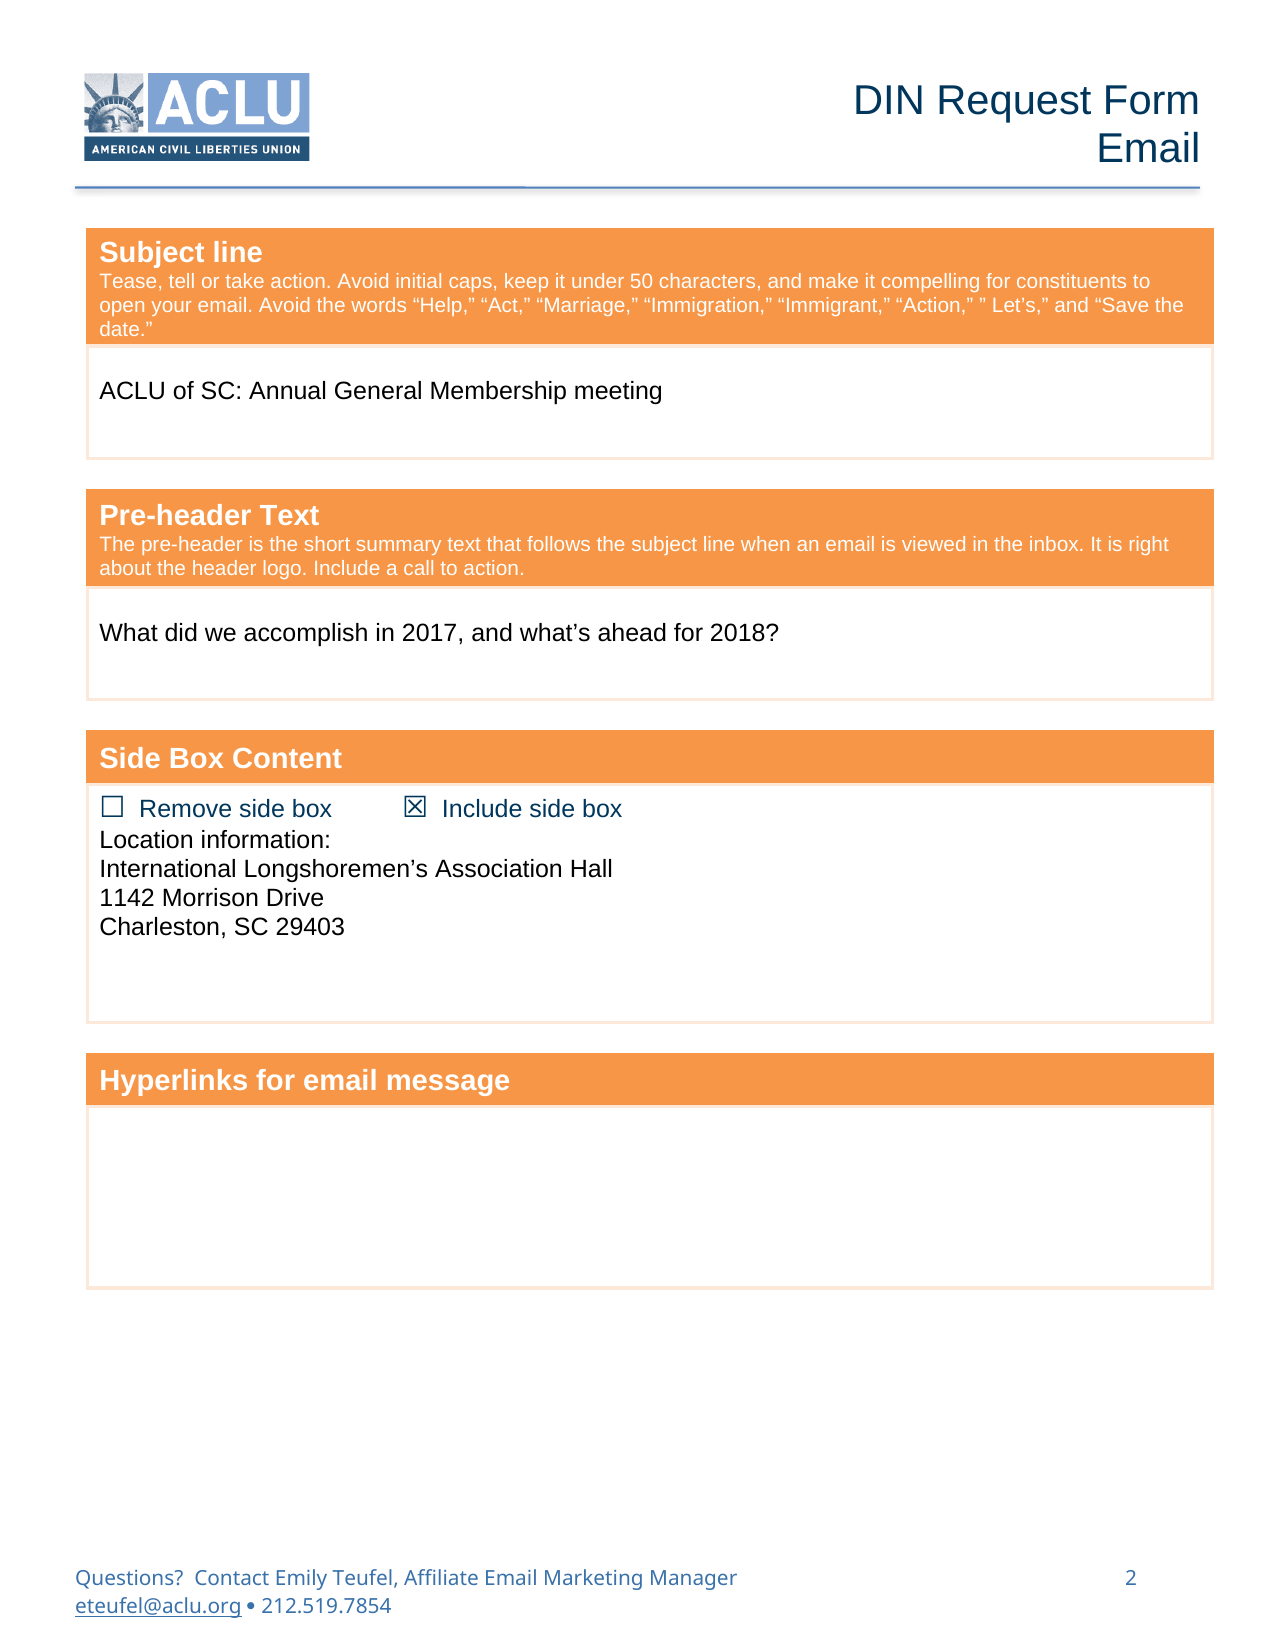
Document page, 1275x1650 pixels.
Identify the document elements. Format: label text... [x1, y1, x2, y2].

table_cell ACLU of SC: Annual General Membership meeting [89, 348, 1211, 457]
table_cell [89, 1108, 1211, 1286]
table_cell Remove side box Include side box Location information: International Longshoremen’s Association Hall 1142 Morrison Drive Charleston, SC 29403 [89, 786, 1211, 1021]
table_header Hyperlinks for email message [89, 1056, 1211, 1105]
table_cell What did we accomplish in 2017, and what’s ahead for 2018? [89, 589, 1211, 698]
table_header Side Box Content [89, 733, 1211, 783]
picture [84, 73, 310, 161]
table_header Subject line Tease, tell or take action. Avoid initial caps, keep it under 50 characters, and make it compelling for constituents to open your email. Avoid the words “Help,” “Act,” “Marriage,” “Immigration,” “Immigrant,” “Action,” ” Let’s,” and “Save the date.” [89, 231, 1211, 344]
table_header Pre-header Text The pre-header is the short summary text that follows the subject line when an email is viewed in the inbox. It is right about the header logo. Include a call to action. [89, 492, 1211, 586]
